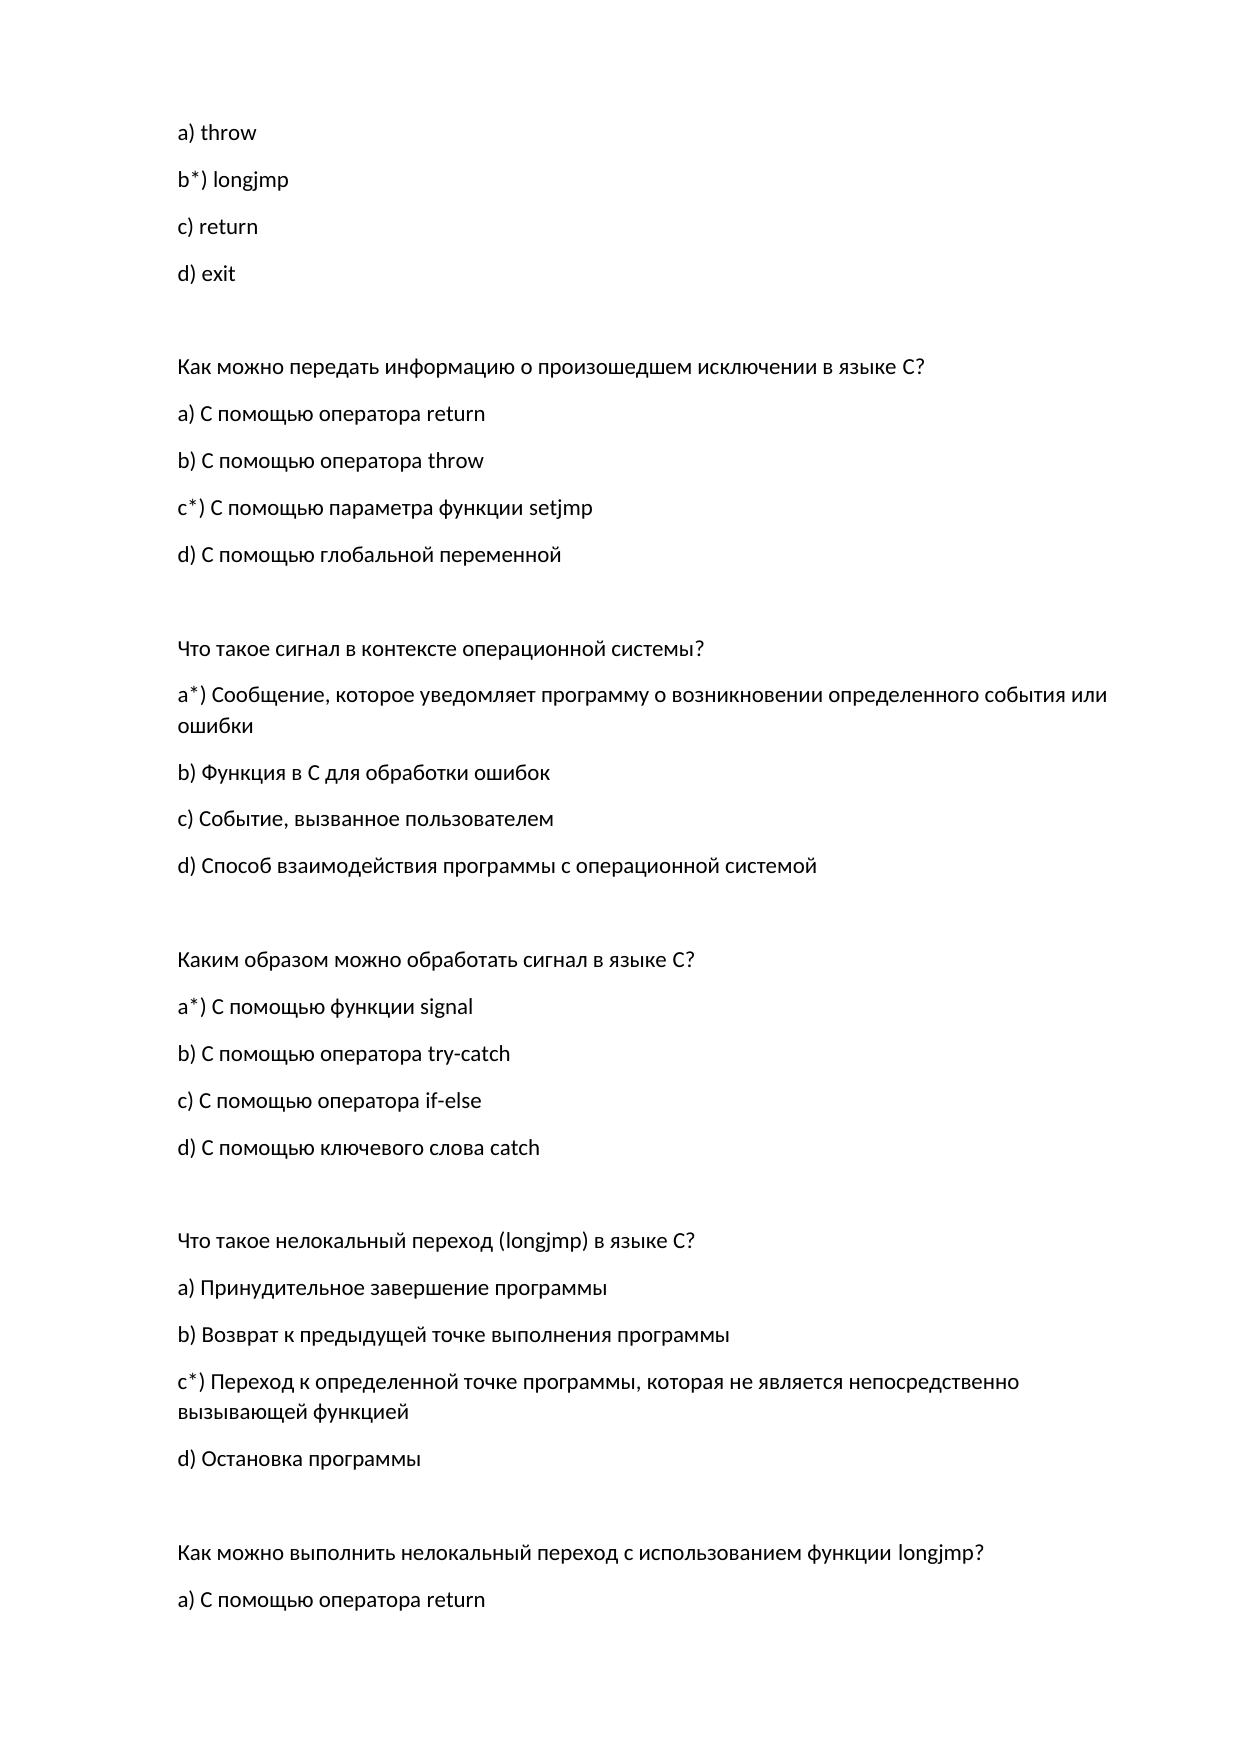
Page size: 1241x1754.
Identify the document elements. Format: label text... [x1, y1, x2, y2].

text Как можно выполнить нелокальный переход с использованием функции longjmp? [177, 1538, 1152, 1566]
text Что такое сигнал в контексте операционной системы? [177, 634, 1152, 662]
text b) С помощью оператора try-catch [177, 1039, 1152, 1067]
text b) Возврат к предыдущей точке выполнения программы [177, 1320, 1152, 1348]
text d) exit [177, 259, 1152, 287]
text d) Остановка программы [177, 1444, 1152, 1472]
text c*) Переход к определенной точке программы, которая не является непосредственно вызывающей функцией [177, 1367, 1152, 1425]
text a) Принудительное завершение программы [177, 1273, 1152, 1301]
text c) С помощью оператора if-else [177, 1086, 1152, 1114]
text b) Функция в C для обработки ошибок [177, 758, 1152, 786]
text a) throw [177, 118, 1152, 146]
text a) С помощью оператора return [177, 1585, 1152, 1613]
text Каким образом можно обработать сигнал в языке C? [177, 945, 1152, 973]
text b) С помощью оператора throw [177, 446, 1152, 474]
text c) return [177, 212, 1152, 240]
text b*) longjmp [177, 165, 1152, 193]
text Что такое нелокальный переход (longjmp) в языке C? [177, 1226, 1152, 1254]
text d) Способ взаимодействия программы с операционной системой [177, 851, 1152, 879]
text c) Событие, вызванное пользователем [177, 804, 1152, 833]
text a) С помощью оператора return [177, 399, 1152, 427]
text d) С помощью ключевого слова catch [177, 1133, 1152, 1161]
text a*) Сообщение, которое уведомляет программу о возникновении определенного события или ошибки [177, 681, 1152, 739]
text Как можно передать информацию о произошедшем исключении в языке C? [177, 352, 1152, 381]
text d) С помощью глобальной переменной [177, 540, 1152, 568]
text c*) С помощью параметра функции setjmp [177, 493, 1152, 521]
text a*) С помощью функции signal [177, 992, 1152, 1020]
